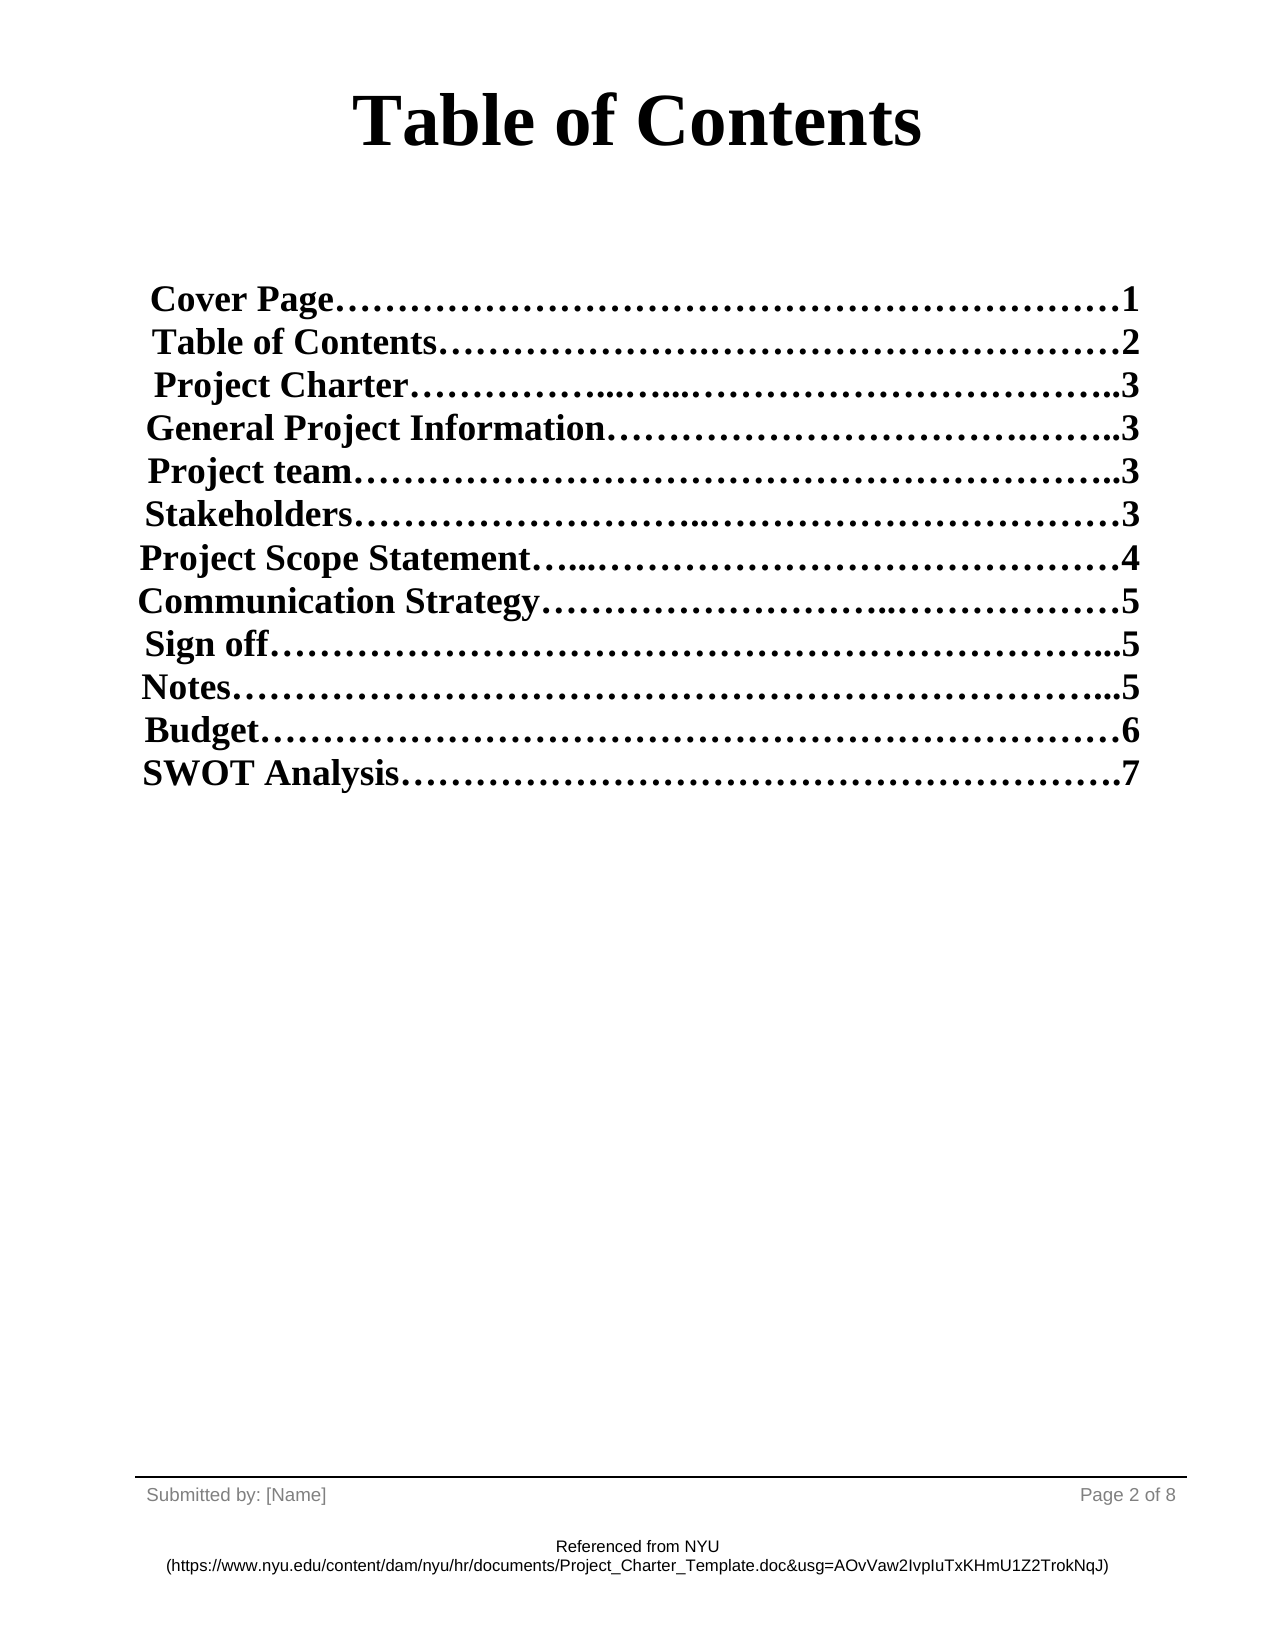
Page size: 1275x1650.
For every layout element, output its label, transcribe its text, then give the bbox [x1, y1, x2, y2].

text Project Charter……………...…...……………………………..3 [135, 362, 1140, 406]
text Budget……………………………………………………………6 [135, 707, 1140, 751]
text Project Scope Statement…...……………………………………4 [135, 535, 1140, 578]
text Project team……………………………………………………..3 [135, 449, 1140, 492]
text Cover Page………………………………………………………1 [135, 276, 1140, 319]
text Table of Contents [135, 75, 1140, 161]
text Sign off…………………………………………………………...5 [135, 621, 1140, 664]
text SWOT Analysis………………………………………………….7 [135, 751, 1140, 794]
text Communication Strategy………………………..………………5 [135, 578, 1140, 621]
text Table of Contents………………….……………………………2 [135, 319, 1140, 362]
text General Project Information…………………………….……..3 [135, 406, 1140, 449]
text Stakeholders………………………..……………………………3 [135, 492, 1140, 535]
text Notes……………………………………………………………...5 [135, 664, 1140, 707]
